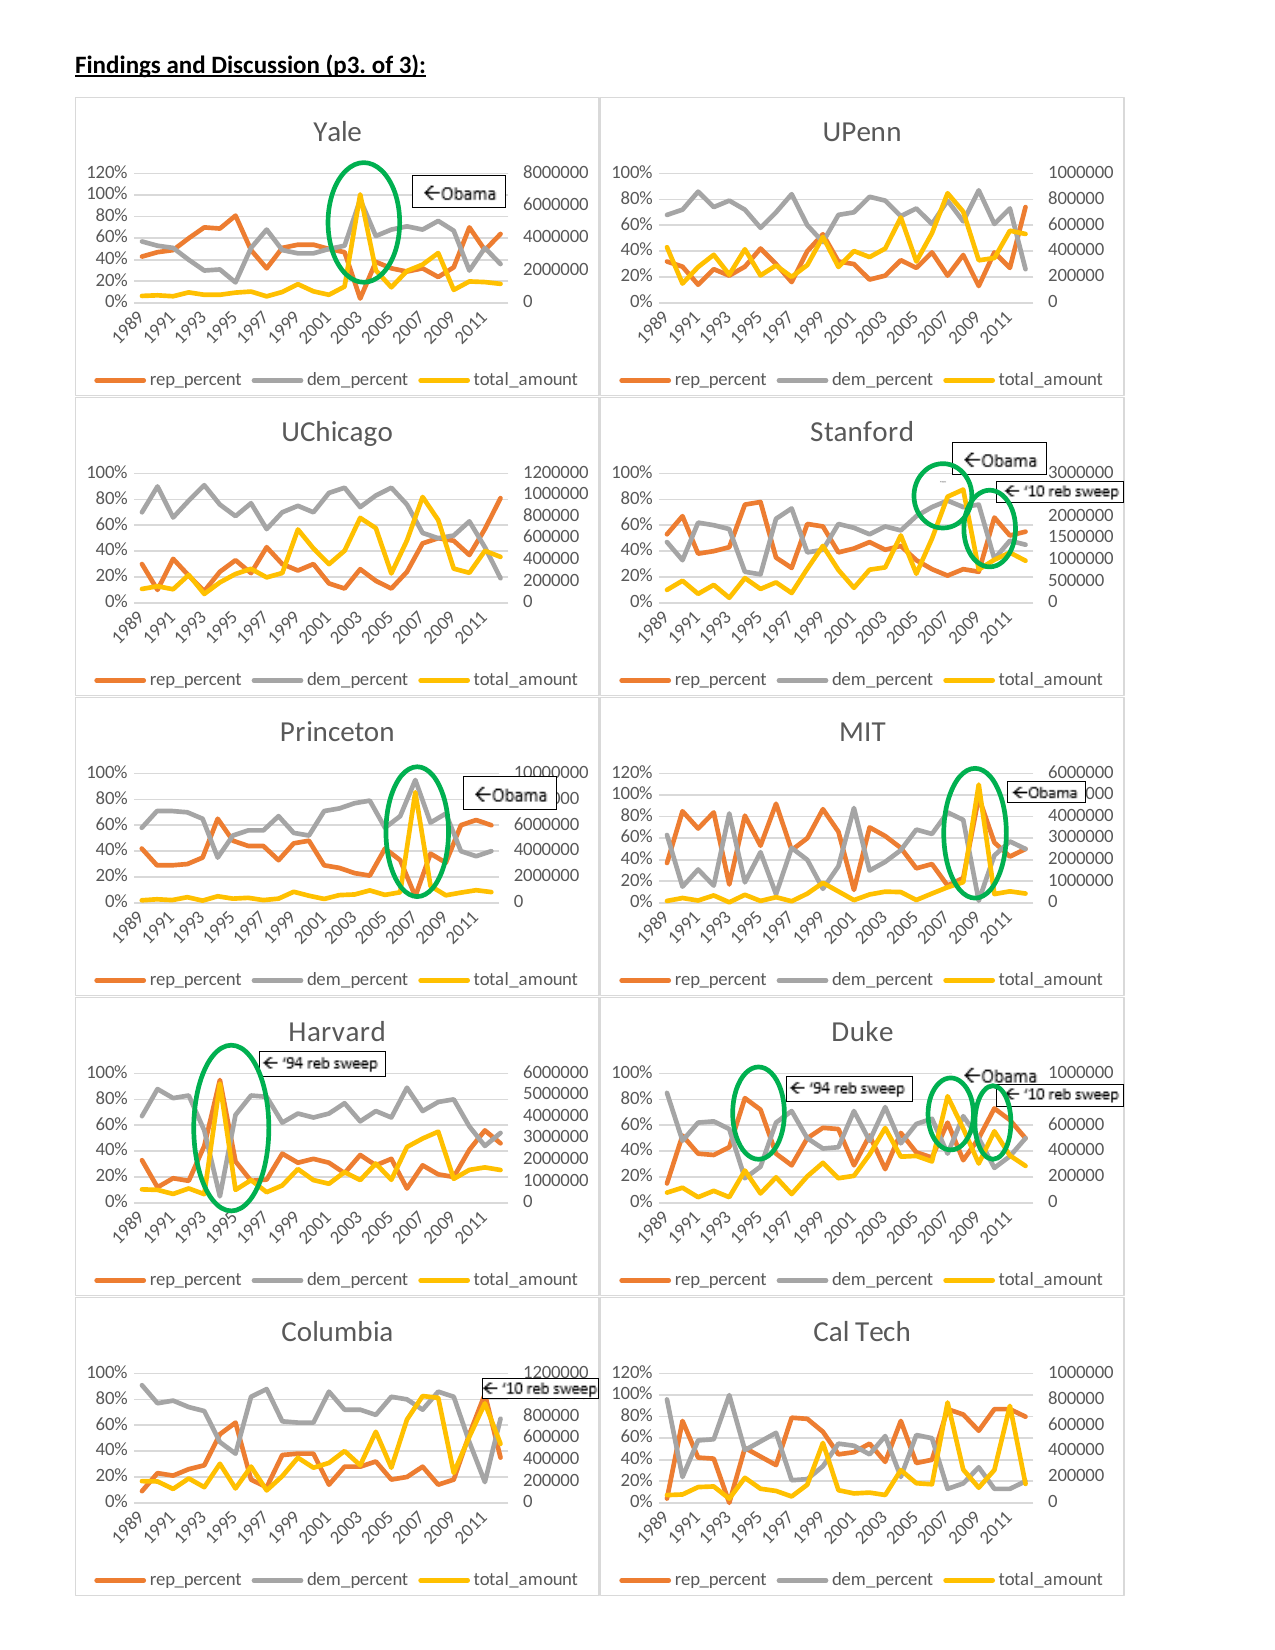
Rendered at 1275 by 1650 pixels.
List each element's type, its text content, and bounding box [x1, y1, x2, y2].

picture [413, 176, 505, 207]
picture [953, 443, 1046, 474]
picture [997, 495, 1004, 502]
picture [483, 1379, 598, 1398]
picture [1008, 782, 1085, 802]
picture [952, 1057, 1047, 1091]
text Findings and Discussion (p3. of 3): [75, 49, 1237, 80]
picture [1001, 1085, 1123, 1106]
picture [260, 1052, 385, 1076]
picture [952, 1081, 964, 1091]
picture [787, 1077, 912, 1101]
picture [997, 482, 1123, 502]
picture [997, 1091, 1006, 1106]
picture [464, 777, 556, 809]
